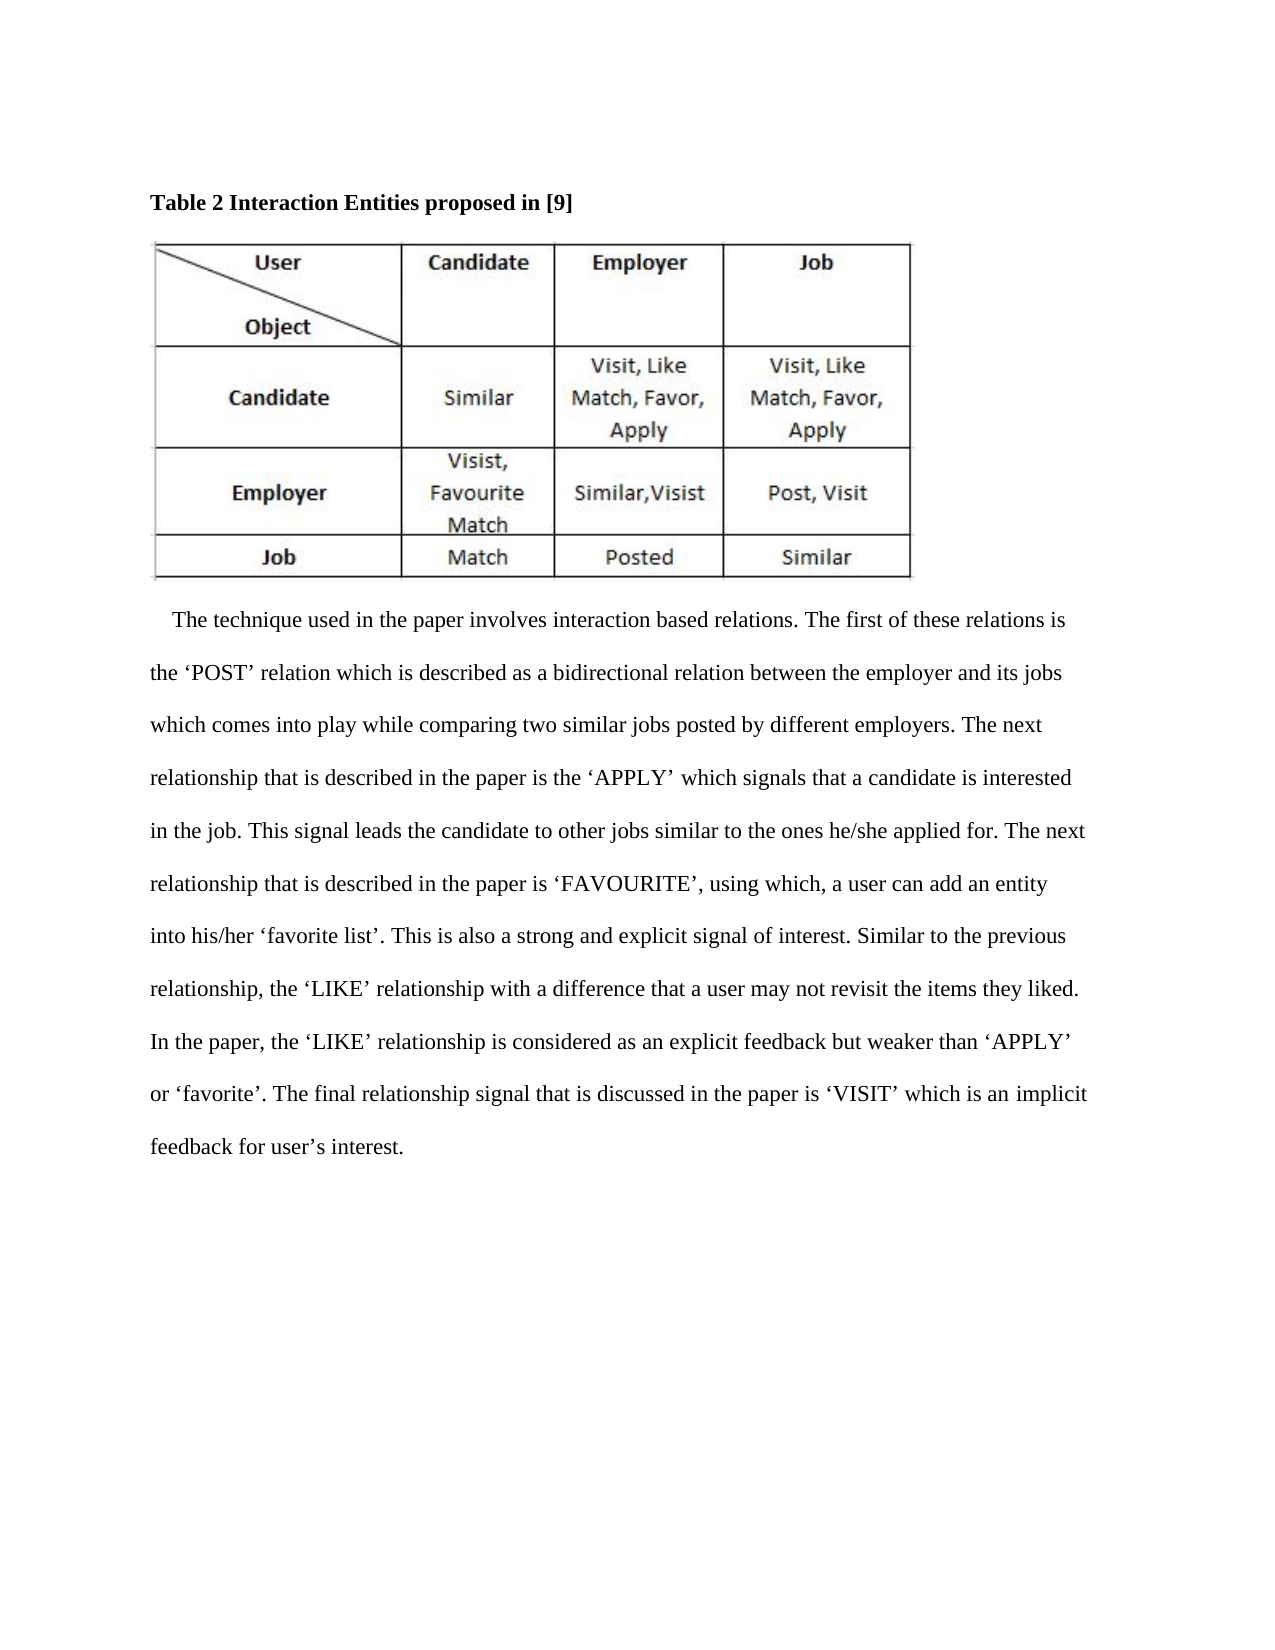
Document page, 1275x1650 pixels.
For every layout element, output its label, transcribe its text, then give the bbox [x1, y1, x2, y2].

text The technique used in the paper involves interaction based relations. The first of these relations is the ‘POST’ relation which is described as a bidirectional relation between the employer and its jobs which comes into play while comparing two similar jobs posted by different employers. The next relationship that is described in the paper is the ‘APPLY’ which signals that a candidate is interested in the job. This signal leads the candidate to other jobs similar to the ones he/she applied for. The next relationship that is described in the paper is ‘FAVOURITE’, using which, a user can add an entity into his/her ‘favorite list’. This is also a strong and explicit signal of interest. Similar to the previous relationship, the ‘LIKE’ relationship with a difference that a user may not revisit the items they liked. In the paper, the ‘LIKE’ relationship is considered as an explicit feedback but weaker than ‘APPLY’ or ‘favorite’. The final relationship signal that is discussed in the paper is ‘VISIT’ which is an implicit feedback for user’s interest. [150, 606, 1087, 1159]
picture [150, 241, 915, 581]
